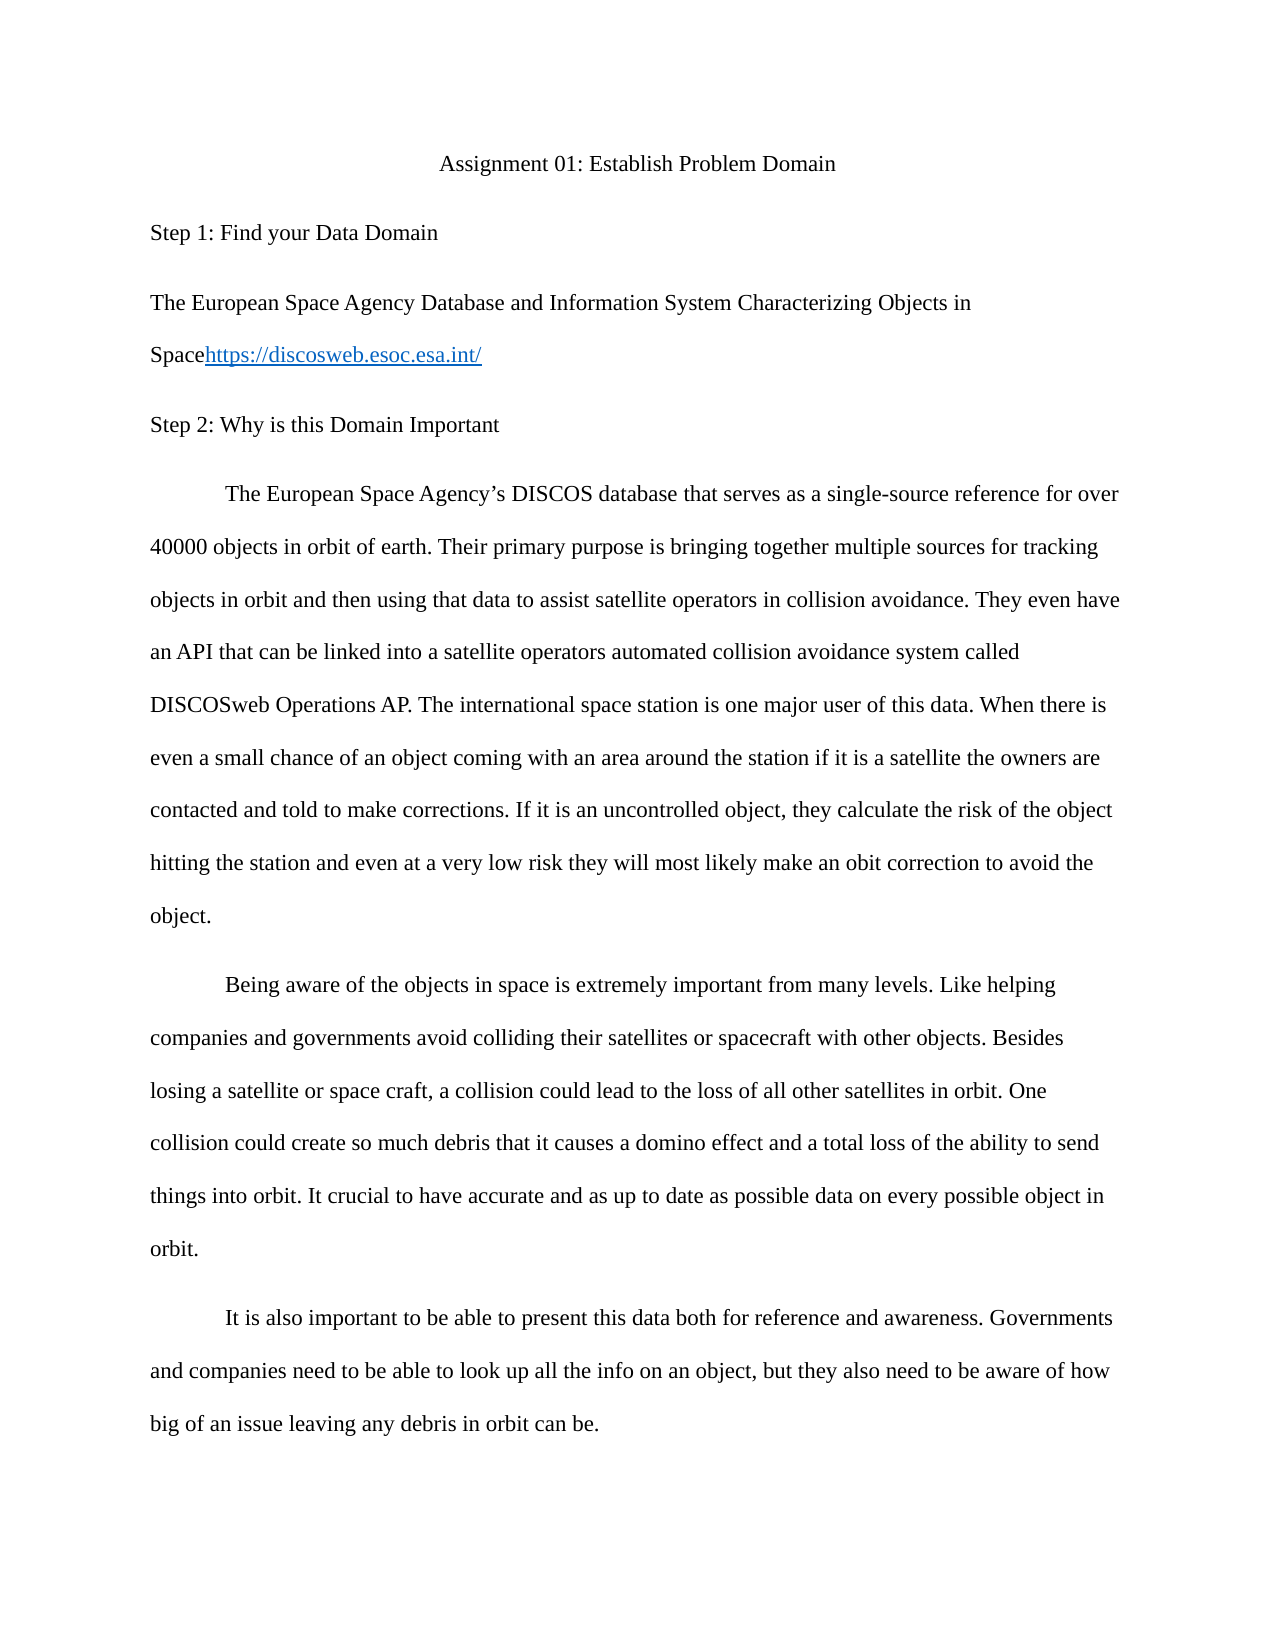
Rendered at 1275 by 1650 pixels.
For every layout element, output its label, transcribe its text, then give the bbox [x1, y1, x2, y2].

text Being aware of the objects in space is extremely important from many levels. Like helping companies and governments avoid colliding their satellites or spacecraft with other objects. Besides losing a satellite or space craft, a collision could lead to the loss of all other satellites in orbit. One collision could create so much debris that it causes a domino effect and a total loss of the ability to send things into orbit. It crucial to have accurate and as up to date as possible data on every possible object in orbit. [150, 971, 1125, 1261]
text The European Space Agency’s DISCOS database that serves as a single-source reference for over 40000 objects in orbit of earth. Their primary purpose is bringing together multiple sources for tracking objects in orbit and then using that data to assist satellite operators in collision avoidance. They even have an API that can be linked into a satellite operators automated collision avoidance system called DISCOSweb Operations AP. The international space station is one major user of this data. When there is even a small chance of an object coming with an area around the station if it is a satellite the owners are contacted and told to make corrections. If it is an uncontrolled object, they calculate the risk of the object hitting the station and even at a very low risk they will most likely make an obit correction to avoid the object. [150, 480, 1125, 928]
text Step 2: Why is this Domain Important [150, 411, 1125, 437]
text The European Space Agency Database and Information System Characterizing Objects in Spacehttps://discosweb.esoc.esa.int/ [150, 289, 1125, 368]
text Step 1: Find your Data Domain [150, 219, 1125, 246]
text It is also important to be able to present this data both for reference and awareness. Governments and companies need to be able to look up all the info on an object, but they also need to be aware of how big of an issue leaving any debris in orbit can be. [150, 1304, 1125, 1436]
text Assignment 01: Establish Problem Domain [150, 150, 1125, 176]
